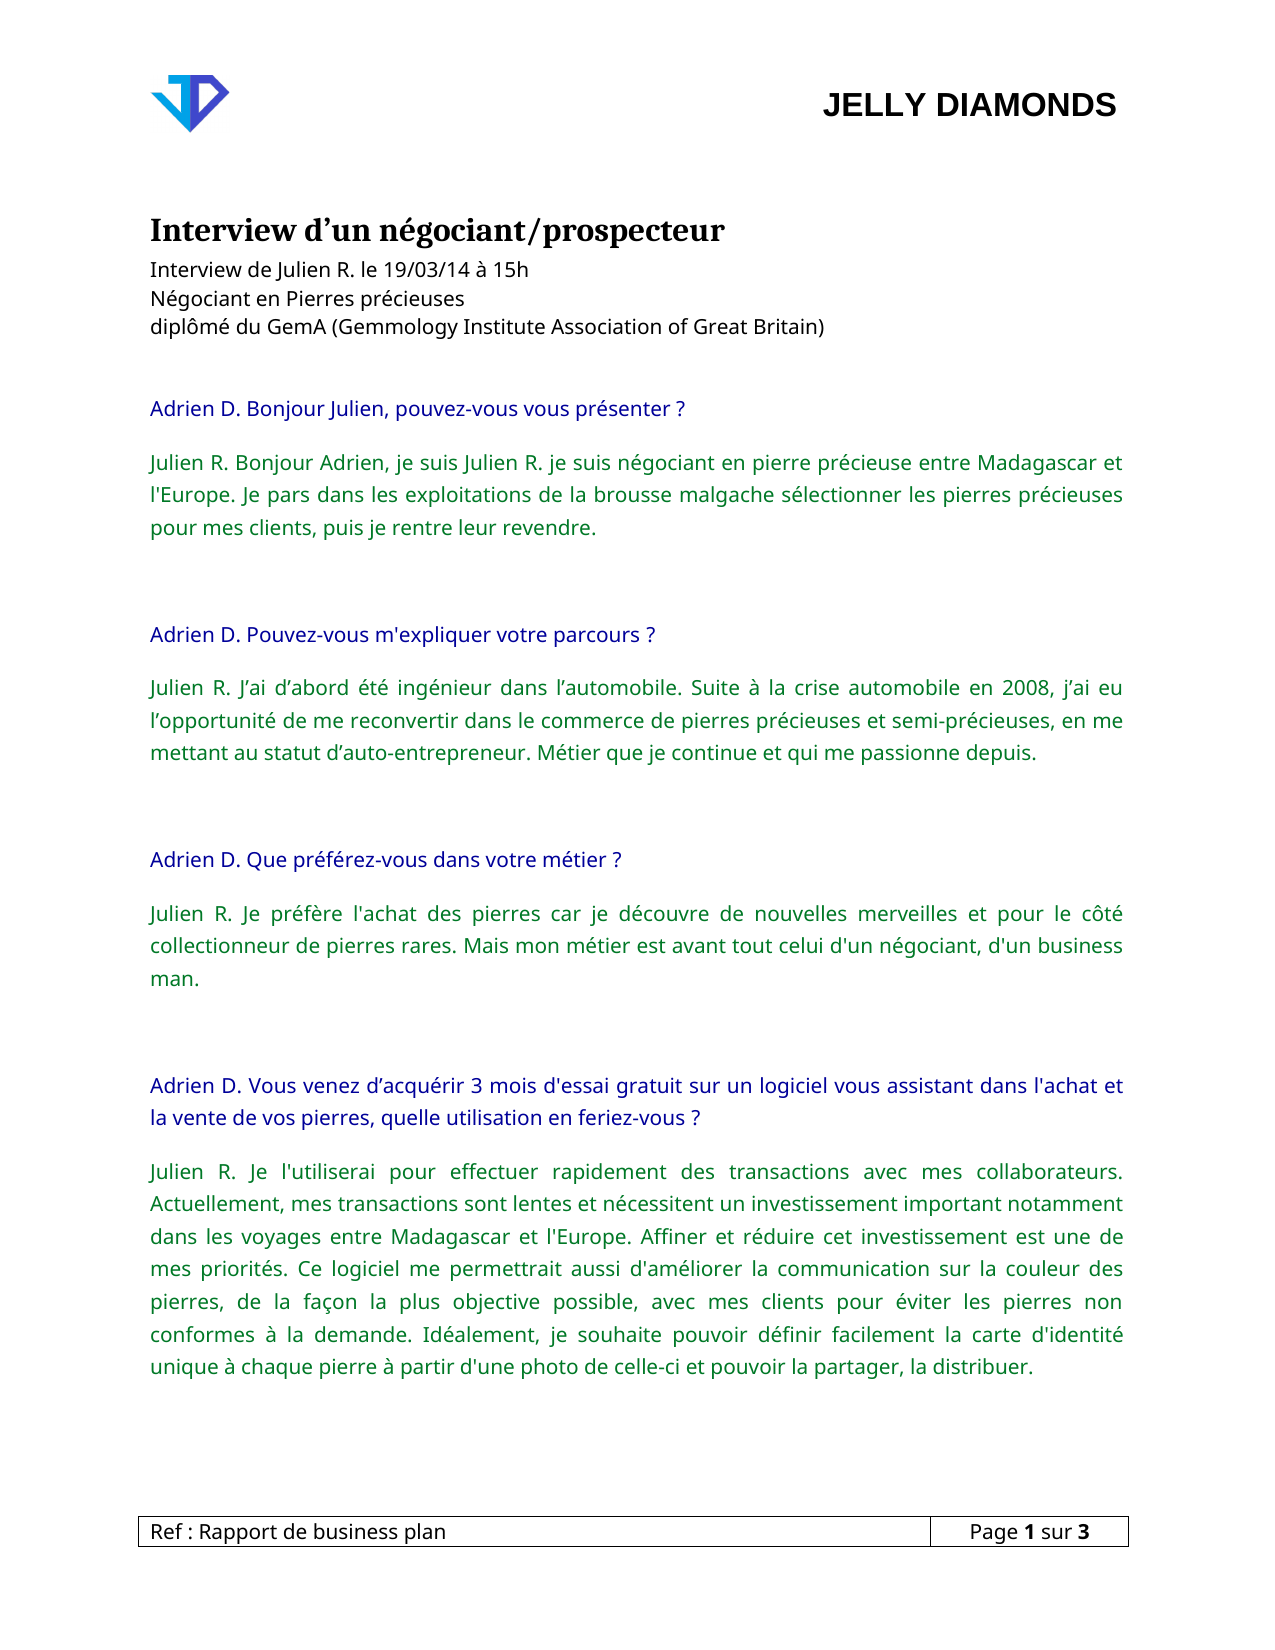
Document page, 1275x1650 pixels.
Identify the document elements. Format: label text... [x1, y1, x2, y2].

text Adrien D. Pouvez-vous m'expliquer votre parcours ? [150, 620, 1125, 648]
text Interview de Julien R. le 19/03/14 à 15h [150, 255, 1125, 284]
subtitle Interview d’un négociant/prospecteur [150, 211, 1125, 250]
picture [150, 75, 230, 133]
text Julien R. Je préfère l'achat des pierres car je découvre de nouvelles merveilles et pour le côté collectionneur de pierres rares. Mais mon métier est avant tout celui d'un négociant, d'un business man. [150, 899, 1125, 992]
text Julien R. Je l'utiliserai pour effectuer rapidement des transactions avec mes collaborateurs. Actuellement, mes transactions sont lentes et nécessitent un investissement important notamment dans les voyages entre Madagascar et l'Europe. Affiner et réduire cet investissement est une de mes priorités. Ce logiciel me permettrait aussi d'améliorer la communication sur la couleur des pierres, de la façon la plus objective possible, avec mes clients pour éviter les pierres non conformes à la demande. Idéalement, je souhaite pouvoir définir facilement la carte d'identité unique à chaque pierre à partir d'une photo de celle-ci et pouvoir la partager, la distribuer. [150, 1157, 1125, 1381]
text diplômé du GemA (Gemmology Institute Association of Great Britain) [150, 312, 1125, 341]
text Adrien D. Que préférez-vous dans votre métier ? [150, 845, 1125, 874]
text Julien R. Bonjour Adrien, je suis Julien R. je suis négociant en pierre précieuse entre Madagascar et l'Europe. Je pars dans les exploitations de la brousse malgache sélectionner les pierres précieuses pour mes clients, puis je rentre leur revendre. [150, 448, 1125, 541]
text Adrien D. Bonjour Julien, pouvez-vous vous présenter ? [150, 394, 1125, 423]
text Adrien D. Vous venez d’acquérir 3 mois d'essai gratuit sur un logiciel vous assistant dans l'achat et la vente de vos pierres, quelle utilisation en feriez-vous ? [150, 1071, 1125, 1132]
text Négociant en Pierres précieuses [150, 284, 1125, 312]
text Julien R. J’ai d’abord été ingénieur dans l’automobile. Suite à la crise automobile en 2008, j’ai eu l’opportunité de me reconvertir dans le commerce de pierres précieuses et semi-précieuses, en me mettant au statut d’auto-entrepreneur. Métier que je continue et qui me passionne depuis. [150, 673, 1125, 767]
